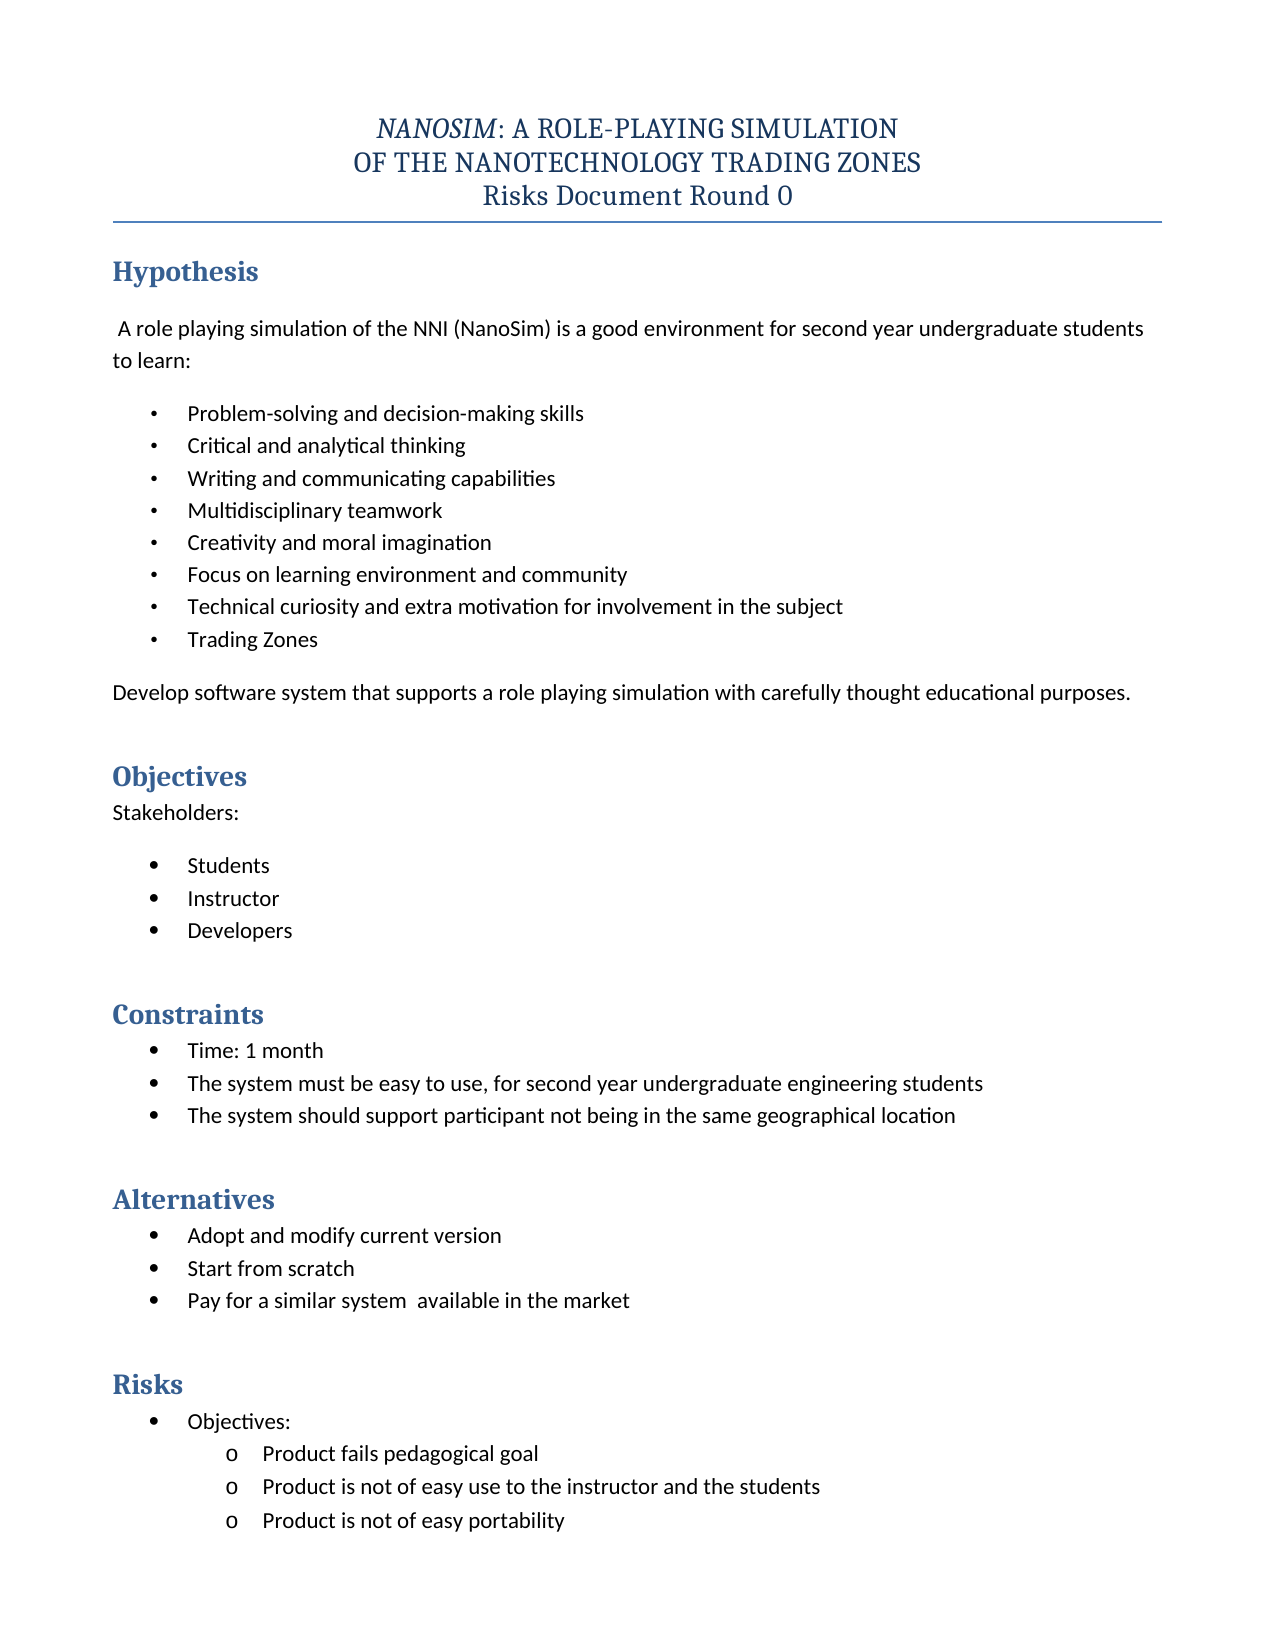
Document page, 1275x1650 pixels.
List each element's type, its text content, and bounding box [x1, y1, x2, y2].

list Adopt and modify current version [150, 1222, 1162, 1250]
title NANOSIM: A ROLE-PLAYING SIMULATION [112, 112, 1162, 146]
list Developers [150, 916, 1162, 944]
list Time: 1 month [150, 1037, 1162, 1064]
text Develop software system that supports a role playing simulation with carefully thought educational purposes. [112, 678, 1162, 706]
list Critical and analytical thinking [150, 432, 1162, 459]
list Creativity and moral imagination [150, 528, 1162, 556]
list Writing and communicating capabilities [150, 464, 1162, 492]
text A role playing simulation of the NNI (NanoSim) is a good environment for second year undergraduate students to learn: [112, 314, 1162, 374]
list Students [150, 851, 1162, 879]
subtitle Objectives [112, 760, 1162, 793]
list Start from scratch [150, 1254, 1162, 1282]
title OF THE NANOTECHNOLOGY TRADING ZONES [112, 146, 1162, 179]
list Instructor [150, 884, 1162, 912]
subtitle Alternatives [112, 1183, 1162, 1217]
list Pay for a similar system available in the market [150, 1286, 1162, 1314]
list Objectives: [150, 1407, 1162, 1435]
subtitle Constraints [112, 998, 1162, 1032]
list Product is not of easy use to the instructor and the students [225, 1472, 1162, 1502]
text Hypothesis [112, 255, 1162, 288]
list The system should support participant not being in the same geographical location [150, 1101, 1162, 1129]
text Stakeholders: [112, 798, 1162, 826]
list Technical curiosity and extra motivation for involvement in the subject [150, 592, 1162, 621]
list Trading Zones [150, 625, 1162, 653]
subtitle Risks [112, 1368, 1162, 1402]
list Product fails pedagogical goal [225, 1439, 1162, 1468]
list Multidisciplinary teamwork [150, 496, 1162, 524]
list Product is not of easy portability [225, 1506, 1162, 1535]
title Risks Document Round 0 [112, 179, 1162, 223]
list Problem-solving and decision-making skills [150, 399, 1162, 427]
list Focus on learning environment and community [150, 560, 1162, 588]
list The system must be easy to use, for second year undergraduate engineering students [150, 1069, 1162, 1097]
